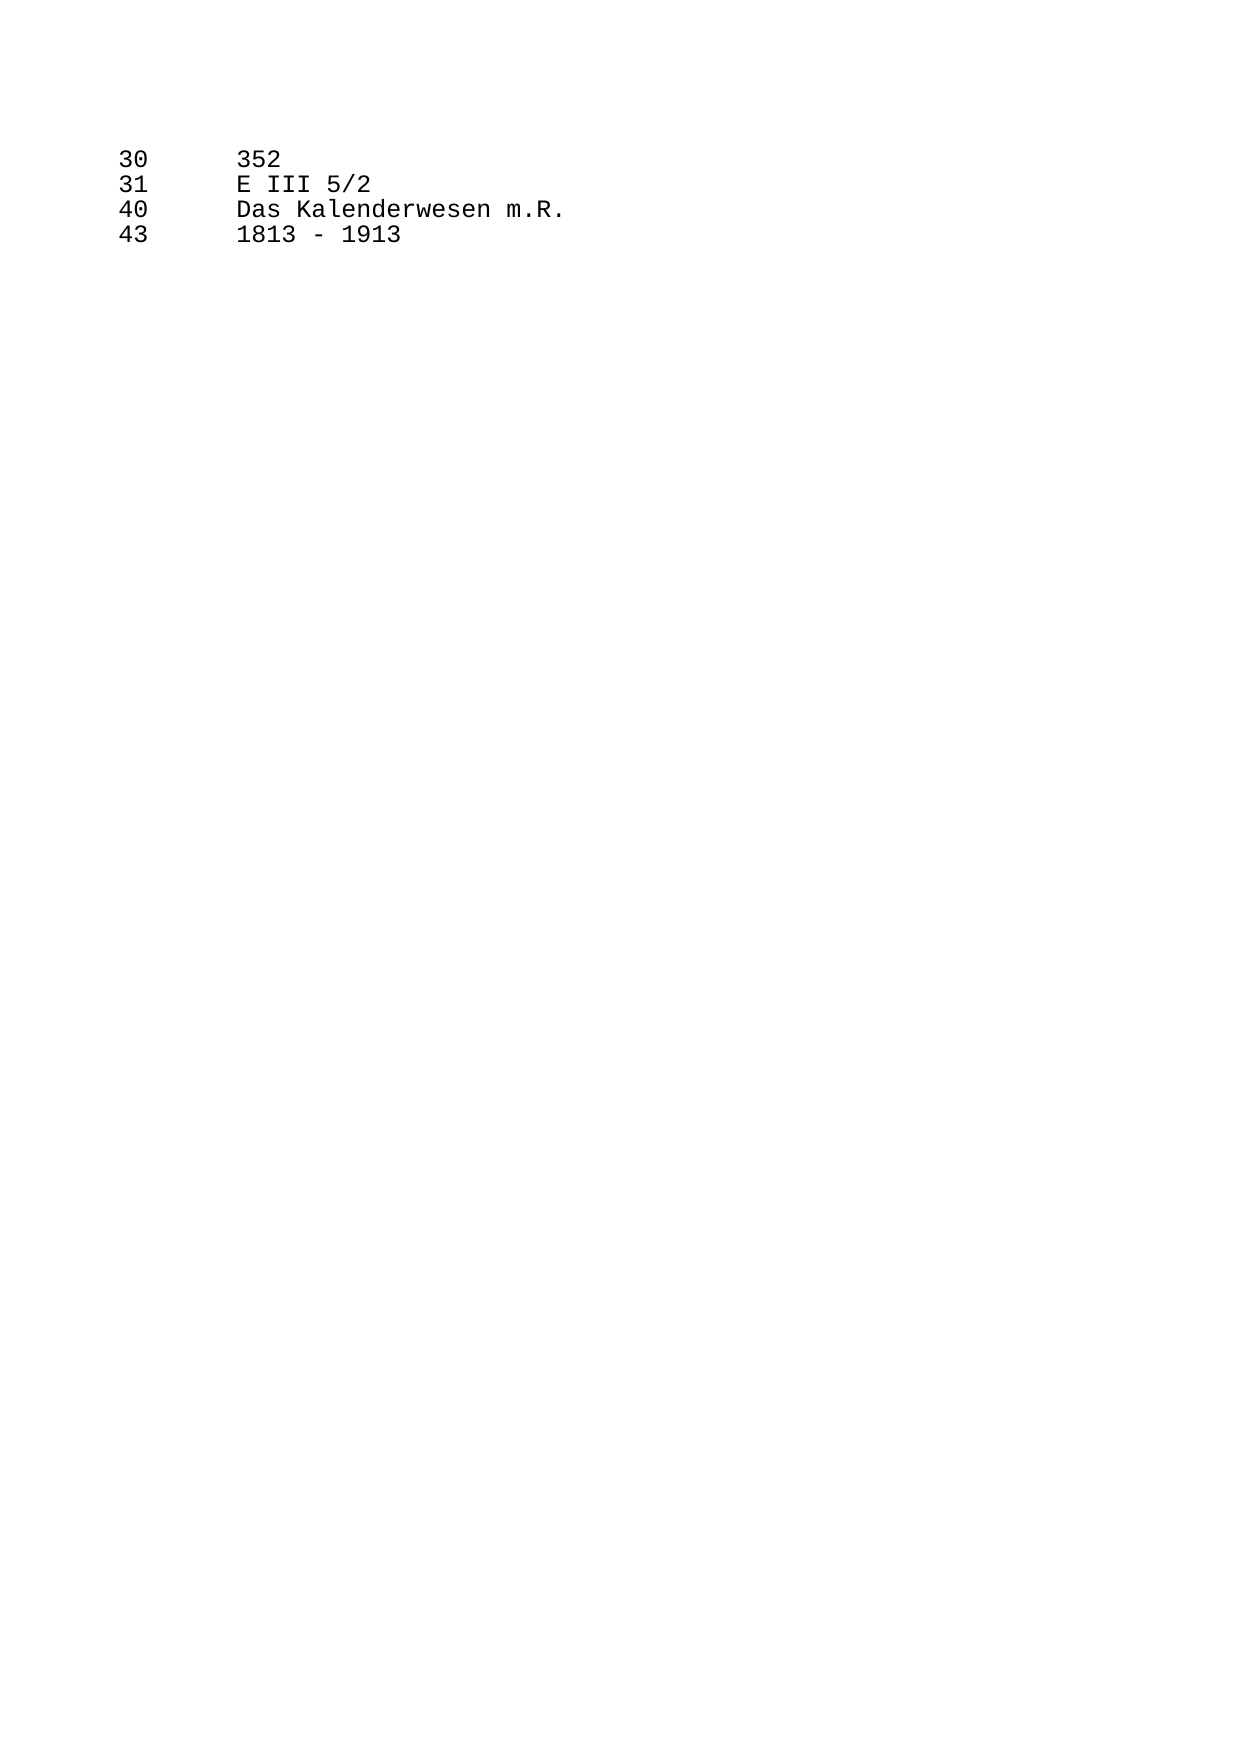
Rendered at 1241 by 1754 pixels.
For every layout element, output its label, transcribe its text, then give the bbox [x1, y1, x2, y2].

text 40 Das s[Kalenderwesen]s m.R. [118, 198, 1122, 223]
text 30 352 [118, 148, 1122, 173]
text 43 1813 - 1913 [118, 223, 1122, 248]
text 31 E III 5/2 [118, 173, 1122, 198]
